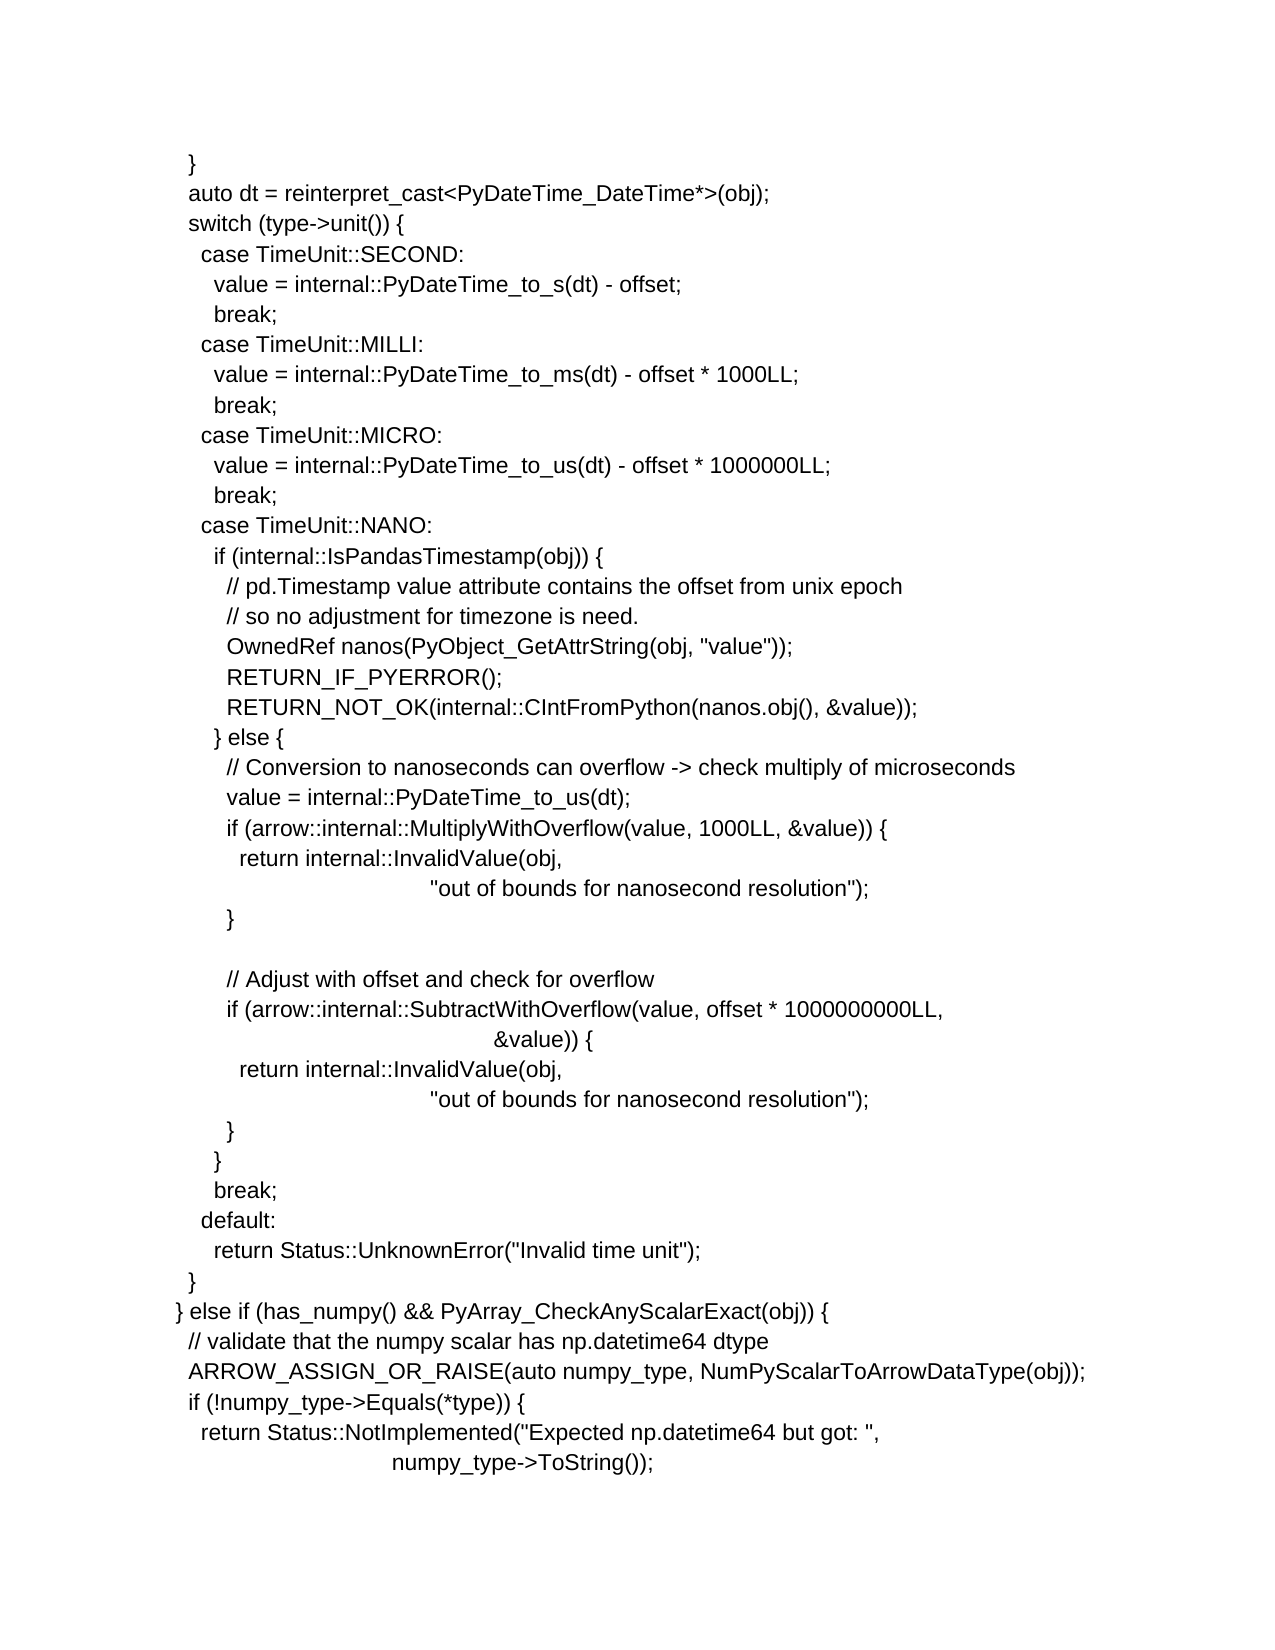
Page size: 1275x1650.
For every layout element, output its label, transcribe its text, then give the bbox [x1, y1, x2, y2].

text case TimeUnit::MILLI: [150, 331, 1125, 358]
text auto dt = reinterpret_cast<PyDateTime_DateTime*>(obj); [150, 180, 1125, 207]
text break; [150, 301, 1125, 327]
text // Conversion to nanoseconds can overflow -> check multiply of microseconds [150, 754, 1125, 781]
text case TimeUnit::MICRO: [150, 422, 1125, 448]
text return internal::InvalidValue(obj, [150, 1056, 1125, 1083]
text // Adjust with offset and check for overflow [150, 966, 1125, 992]
text "out of bounds for nanosecond resolution"); [150, 1086, 1125, 1113]
text } [150, 150, 1125, 176]
text return Status::NotImplemented("Expected np.datetime64 but got: ", [150, 1419, 1125, 1445]
text break; [150, 392, 1125, 418]
text break; [150, 1177, 1125, 1203]
text case TimeUnit::NANO: [150, 512, 1125, 539]
text if (arrow::internal::MultiplyWithOverflow(value, 1000LL, &value)) { [150, 814, 1125, 841]
text break; [150, 482, 1125, 509]
text default: [150, 1207, 1125, 1234]
text RETURN_NOT_OK(internal::CIntFromPython(nanos.obj(), &value)); [150, 694, 1125, 720]
text OwnedRef nanos(PyObject_GetAttrString(obj, "value")); [150, 633, 1125, 660]
text if (internal::IsPandasTimestamp(obj)) { [150, 543, 1125, 569]
text } else if (has_numpy() && PyArray_CheckAnyScalarExact(obj)) { [150, 1298, 1125, 1324]
text case TimeUnit::SECOND: [150, 241, 1125, 267]
text switch (type->unit()) { [150, 210, 1125, 237]
text return internal::InvalidValue(obj, [150, 845, 1125, 871]
text if (!numpy_type->Equals(*type)) { [150, 1388, 1125, 1415]
text &value)) { [150, 1026, 1125, 1052]
text // validate that the numpy scalar has np.datetime64 dtype [150, 1328, 1125, 1354]
text } [150, 905, 1125, 932]
text return Status::UnknownError("Invalid time unit"); [150, 1237, 1125, 1264]
text numpy_type->ToString()); [150, 1449, 1125, 1475]
text RETURN_IF_PYERROR(); [150, 663, 1125, 690]
text if (arrow::internal::SubtractWithOverflow(value, offset * 1000000000LL, [150, 996, 1125, 1022]
text } [150, 1268, 1125, 1294]
text value = internal::PyDateTime_to_us(dt) - offset * 1000000LL; [150, 452, 1125, 478]
text } [150, 1117, 1125, 1143]
text } else { [150, 724, 1125, 750]
text value = internal::PyDateTime_to_ms(dt) - offset * 1000LL; [150, 361, 1125, 388]
text "out of bounds for nanosecond resolution"); [150, 875, 1125, 901]
text value = internal::PyDateTime_to_us(dt); [150, 784, 1125, 811]
text // so no adjustment for timezone is need. [150, 603, 1125, 629]
text // pd.Timestamp value attribute contains the offset from unix epoch [150, 573, 1125, 599]
text ARROW_ASSIGN_OR_RAISE(auto numpy_type, NumPyScalarToArrowDataType(obj)); [150, 1358, 1125, 1385]
text value = internal::PyDateTime_to_s(dt) - offset; [150, 271, 1125, 297]
text } [150, 1147, 1125, 1173]
